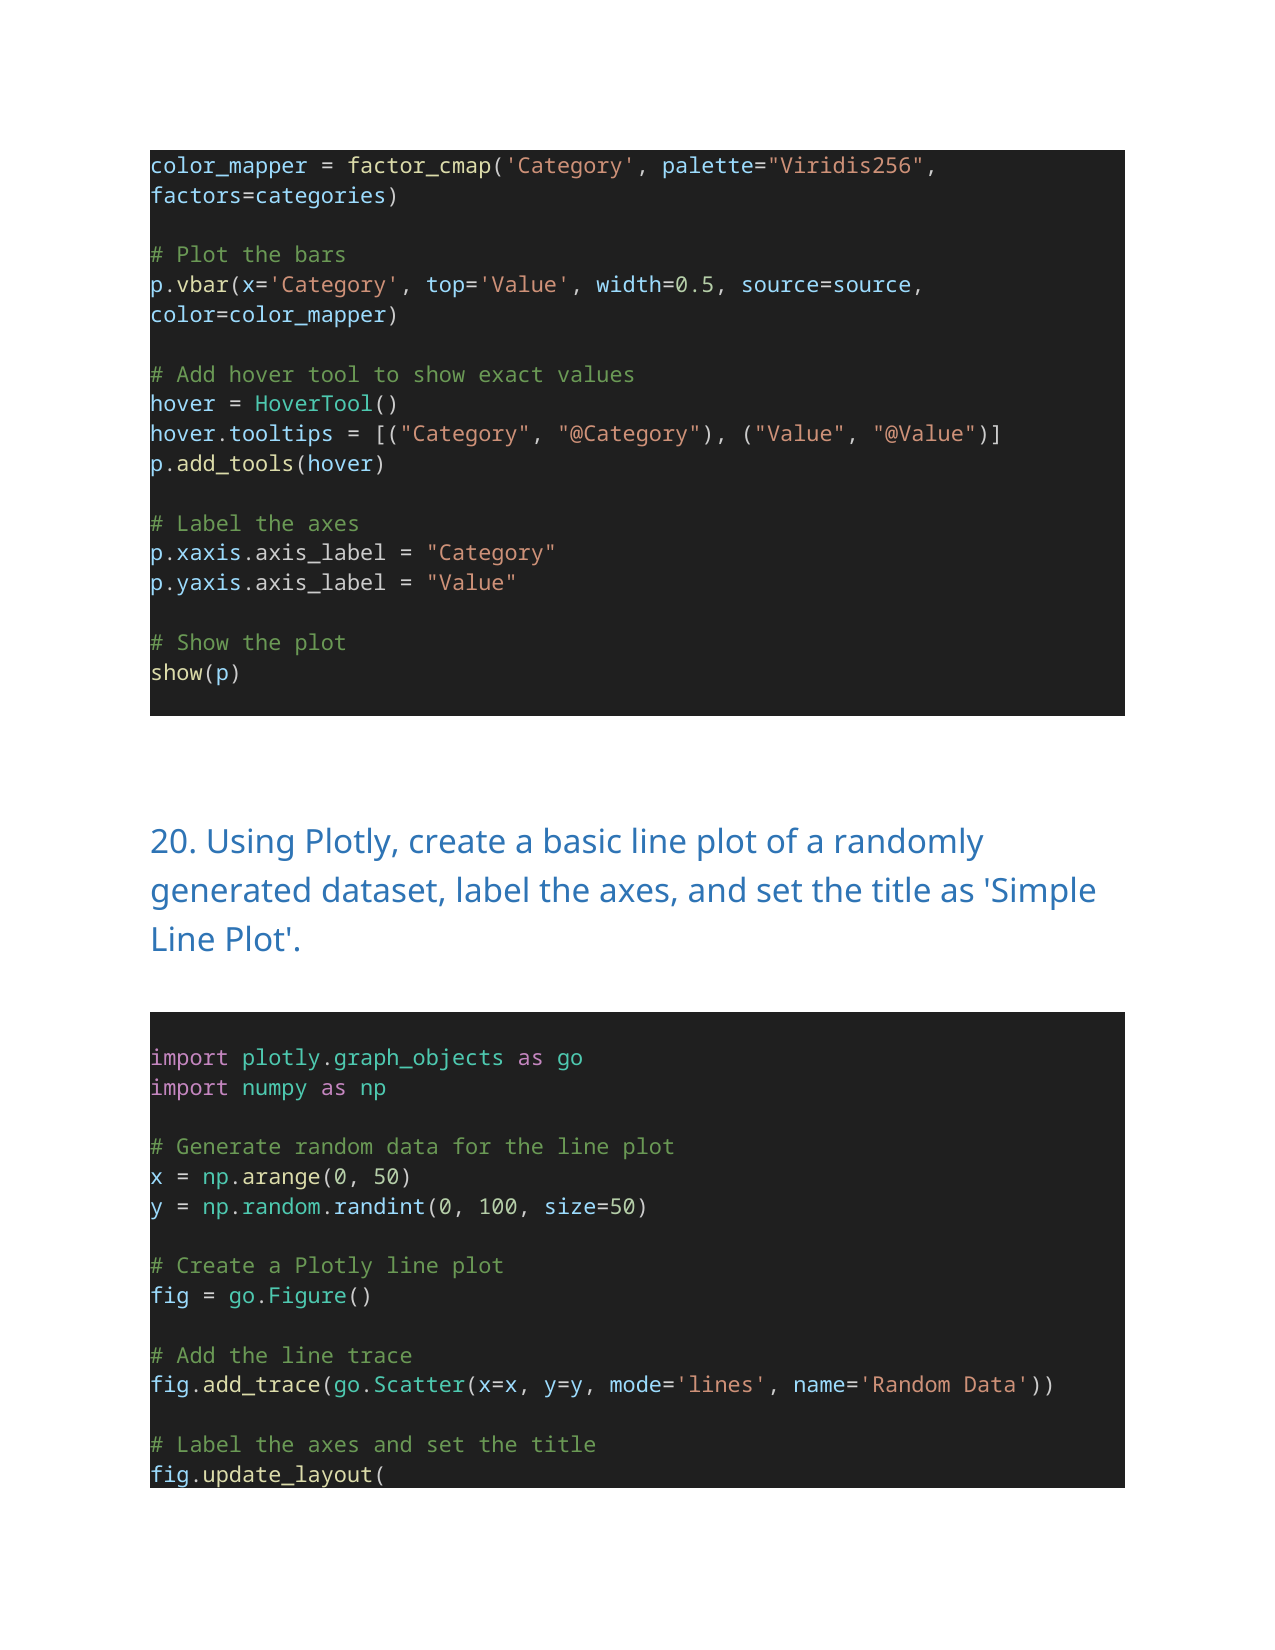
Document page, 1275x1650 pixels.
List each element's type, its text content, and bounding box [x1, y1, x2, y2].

text y = np.random.randint(0, 100, size=50) [150, 1191, 1125, 1220]
text hover.tooltips = [("Category", "@Category"), ("Value", "@Value")] [150, 418, 1125, 448]
text # Plot the bars [150, 239, 1125, 269]
text # Show the plot [150, 627, 1125, 656]
text # Add the line trace [150, 1339, 1125, 1369]
text import numpy as np [150, 1071, 1125, 1101]
text show(p) [150, 656, 1125, 686]
text # Label the axes and set the title [150, 1429, 1125, 1459]
text fig.add_trace(go.Scatter(x=x, y=y, mode='lines', name='Random Data')) [150, 1369, 1125, 1399]
text fig.update_layout( [150, 1459, 1125, 1488]
text color_mapper = factor_cmap('Category', palette="Viridis256", factors=categories) [150, 150, 1125, 209]
text p.yaxis.axis_label = "Value" [150, 567, 1125, 597]
text # Add hover tool to show exact values [150, 358, 1125, 388]
text # Create a Plotly line plot [150, 1250, 1125, 1280]
text # Generate random data for the line plot [150, 1131, 1125, 1161]
text import plotly.graph_objects as go [150, 1042, 1125, 1071]
text p.vbar(x='Category', top='Value', width=0.5, source=source, color=color_mapper) [150, 269, 1125, 329]
text x = np.arange(0, 50) [150, 1161, 1125, 1191]
subtitle 20. Using Plotly, create a basic line plot of a randomly generated dataset, label the axes, and set the title as 'Simple Line Plot'. [150, 818, 1125, 961]
text hover = HoverTool() [150, 388, 1125, 418]
text p.add_tools(hover) [150, 448, 1125, 478]
text # Label the axes [150, 507, 1125, 537]
text p.xaxis.axis_label = "Category" [150, 537, 1125, 567]
text fig = go.Figure() [150, 1280, 1125, 1310]
